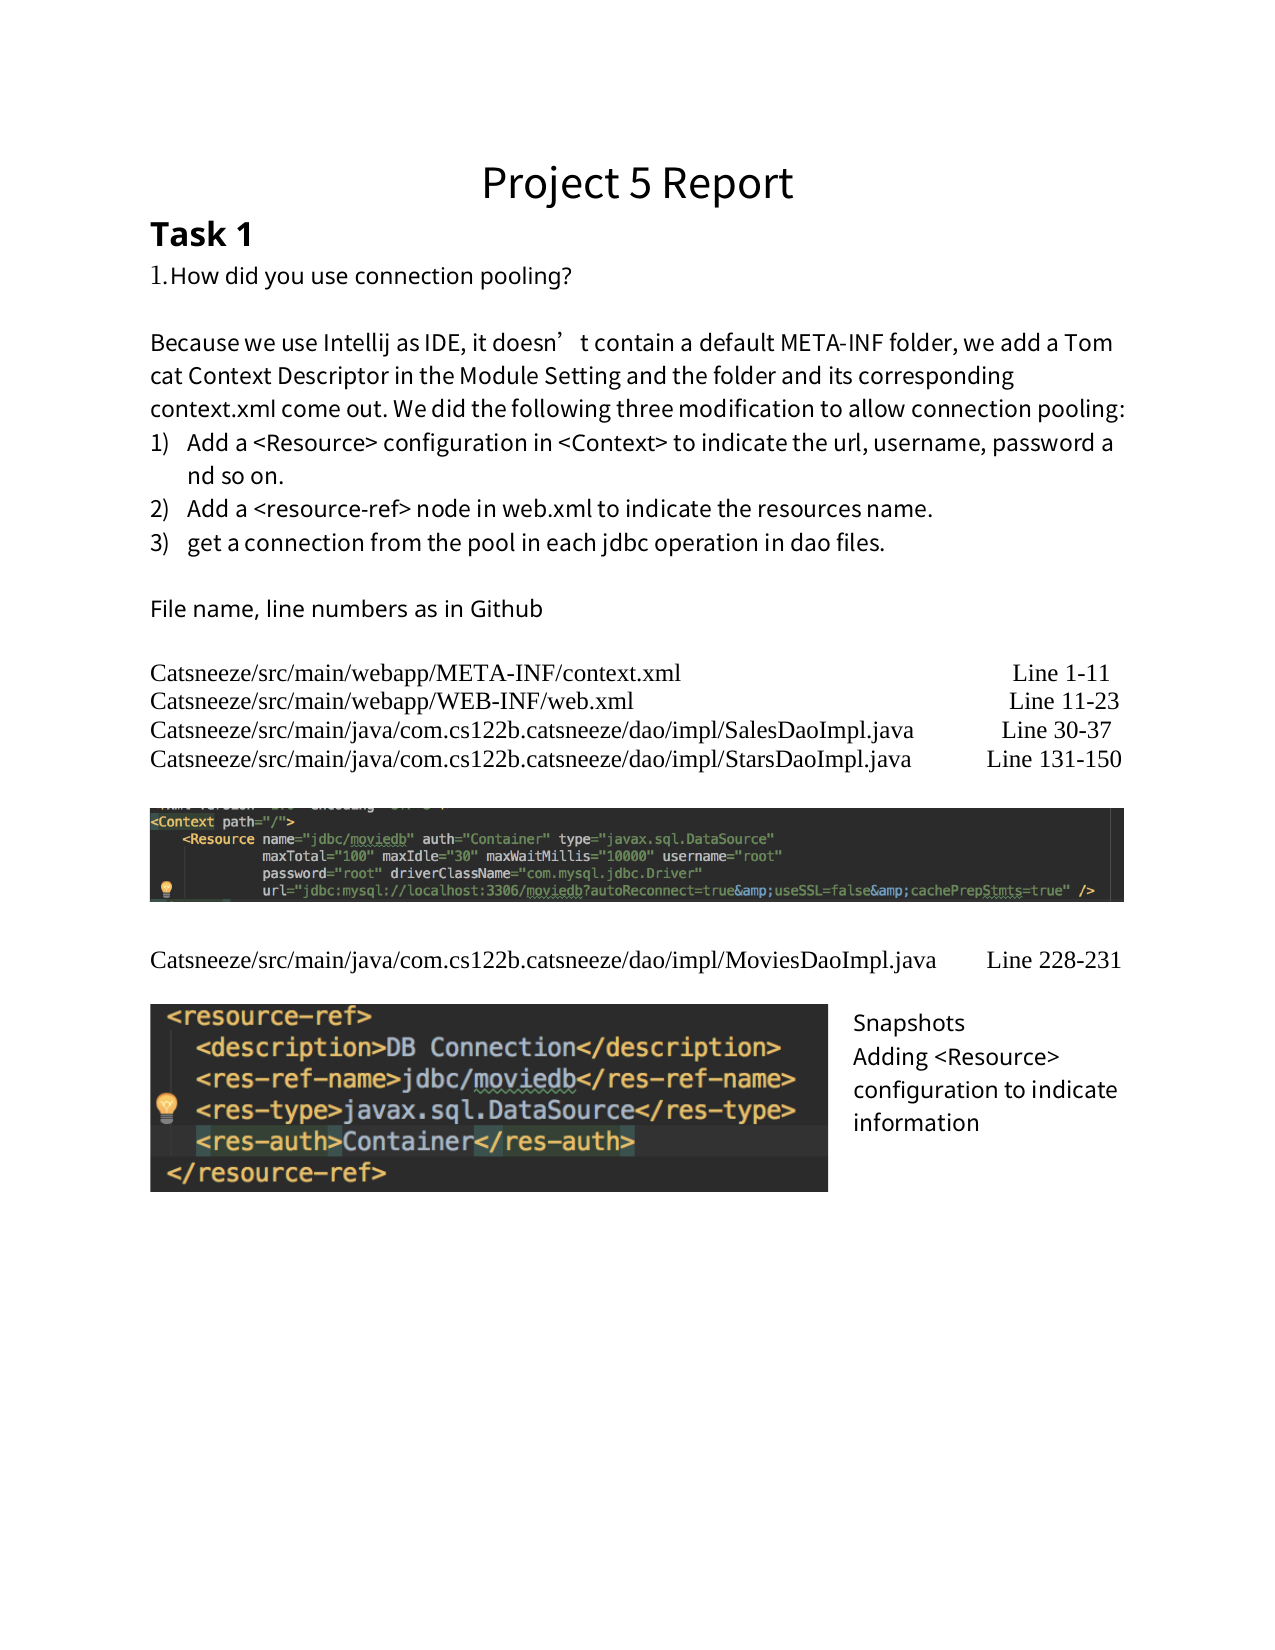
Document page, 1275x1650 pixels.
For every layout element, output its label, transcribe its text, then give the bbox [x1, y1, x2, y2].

text Catsneeze/src/main/java/com.cs122b.catsneeze/dao/impl/StarsDaoImpl.java Line 131-150 [150, 744, 1125, 773]
text Snapshots [829, 1007, 1125, 1038]
text Catsneeze/src/main/webapp/WEB-INF/web.xml Line 11-23 [150, 686, 1125, 715]
text Catsneeze/src/main/webapp/META-INF/context.xml Line 1-11 [150, 658, 1125, 686]
text File name, line numbers as in Github [150, 591, 1125, 624]
list get a connection from the pool in each jdbc operation in dao files. [150, 524, 1125, 558]
subtitle Project 5 Report [150, 150, 1125, 210]
subtitle Task 1 [150, 210, 1125, 256]
text Catsneeze/src/main/java/com.cs122b.catsneeze/dao/impl/SalesDaoImpl.java Line 30-37 [150, 715, 1125, 744]
list Add a <Resource> configuration in <Context> to indicate the url, username, password and so on. [150, 425, 1125, 491]
text Because we use Intellij as IDE, it doesn’t contain a default META-INF folder, we add a Tomcat Context Descriptor in the Module Setting and the folder and its corresponding context.xml come out. We did the following three modification to allow connection pooling: [150, 325, 1125, 425]
text 1.How did you use connection pooling? [150, 256, 1125, 292]
list Add a <resource-ref> node in web.xml to indicate the resources name. [150, 491, 1125, 524]
picture [148, 808, 1124, 902]
picture [148, 1004, 829, 1192]
text Adding <Resource> configuration to indicate information [829, 1038, 1125, 1138]
